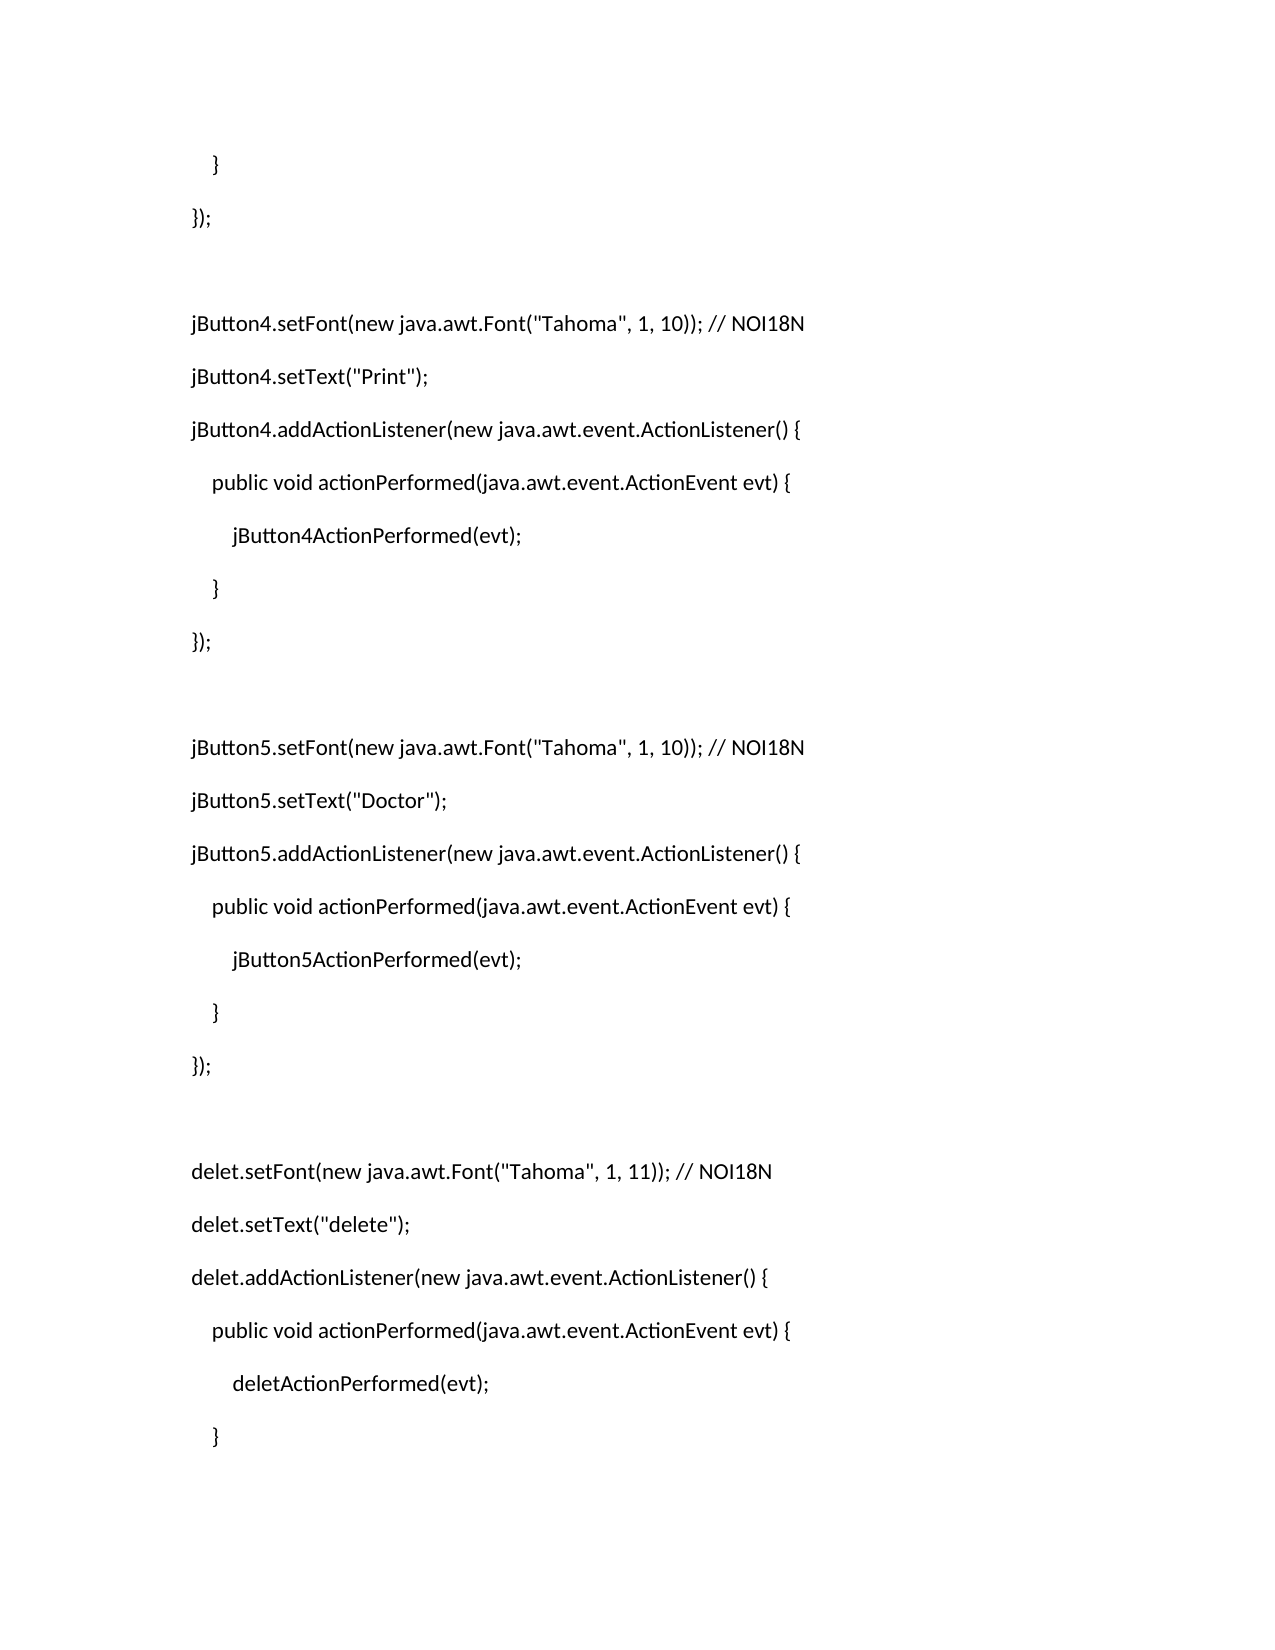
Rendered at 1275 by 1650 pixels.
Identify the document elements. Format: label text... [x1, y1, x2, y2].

text jButton4.addActionListener(new java.awt.event.ActionListener() { [150, 415, 1125, 443]
text jButton5.setFont(new java.awt.Font("Tahoma", 1, 10)); // NOI18N [150, 733, 1125, 761]
text public void actionPerformed(java.awt.event.ActionEvent evt) { [150, 468, 1125, 496]
text }); [150, 203, 1125, 231]
text }); [150, 627, 1125, 655]
text jButton4.setFont(new java.awt.Font("Tahoma", 1, 10)); // NOI18N [150, 309, 1125, 337]
text delet.setText("delete"); [150, 1210, 1125, 1238]
text delet.addActionListener(new java.awt.event.ActionListener() { [150, 1263, 1125, 1291]
text jButton5ActionPerformed(evt); [150, 945, 1125, 973]
text } [150, 574, 1125, 602]
text } [150, 998, 1125, 1026]
text jButton4.setText("Print"); [150, 362, 1125, 390]
text deletActionPerformed(evt); [150, 1369, 1125, 1397]
text delet.setFont(new java.awt.Font("Tahoma", 1, 11)); // NOI18N [150, 1157, 1125, 1185]
text }); [150, 1051, 1125, 1079]
text jButton5.setText("Doctor"); [150, 786, 1125, 814]
text public void actionPerformed(java.awt.event.ActionEvent evt) { [150, 892, 1125, 920]
text } [150, 1422, 1125, 1451]
text jButton5.addActionListener(new java.awt.event.ActionListener() { [150, 839, 1125, 867]
text public void actionPerformed(java.awt.event.ActionEvent evt) { [150, 1316, 1125, 1344]
text jButton4ActionPerformed(evt); [150, 521, 1125, 549]
text } [150, 150, 1125, 178]
